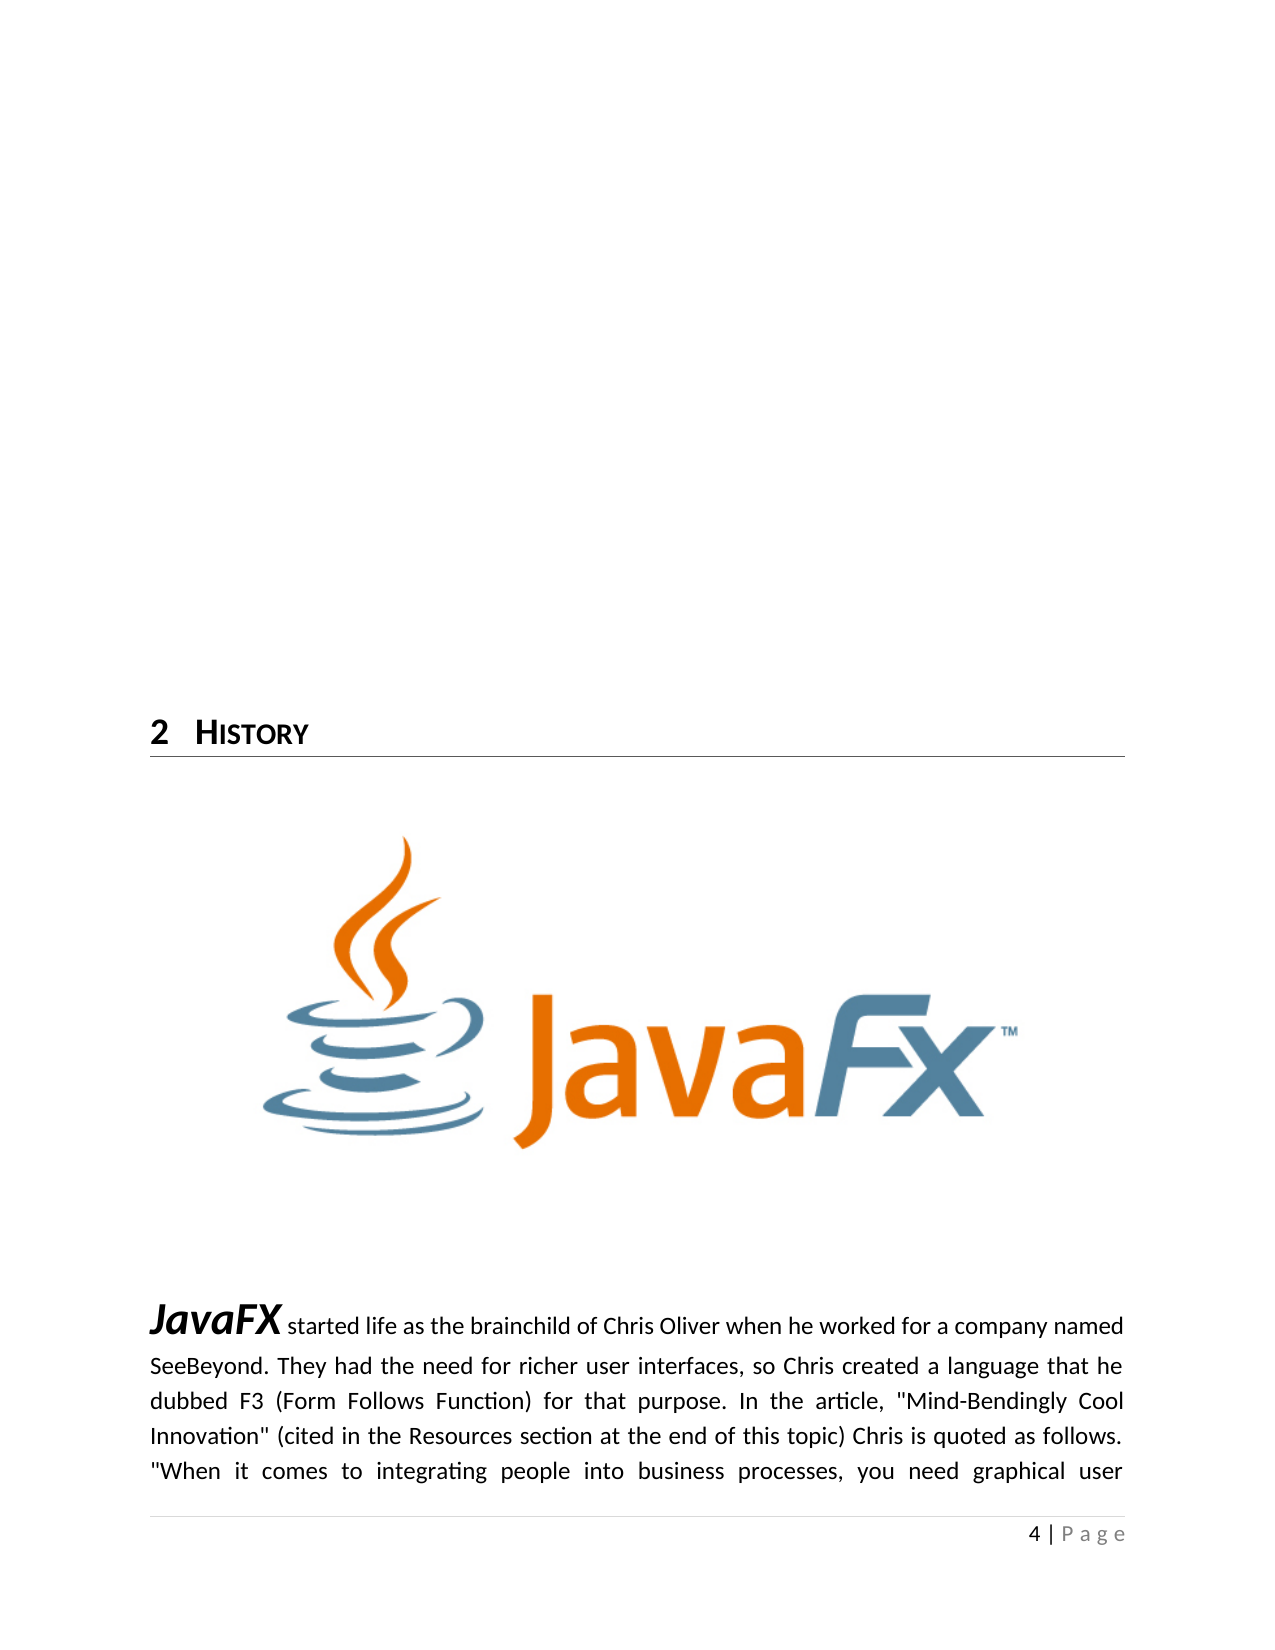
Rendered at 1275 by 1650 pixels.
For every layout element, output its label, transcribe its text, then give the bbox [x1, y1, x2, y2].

picture [150, 780, 1125, 1269]
subtitle History [150, 708, 1125, 756]
